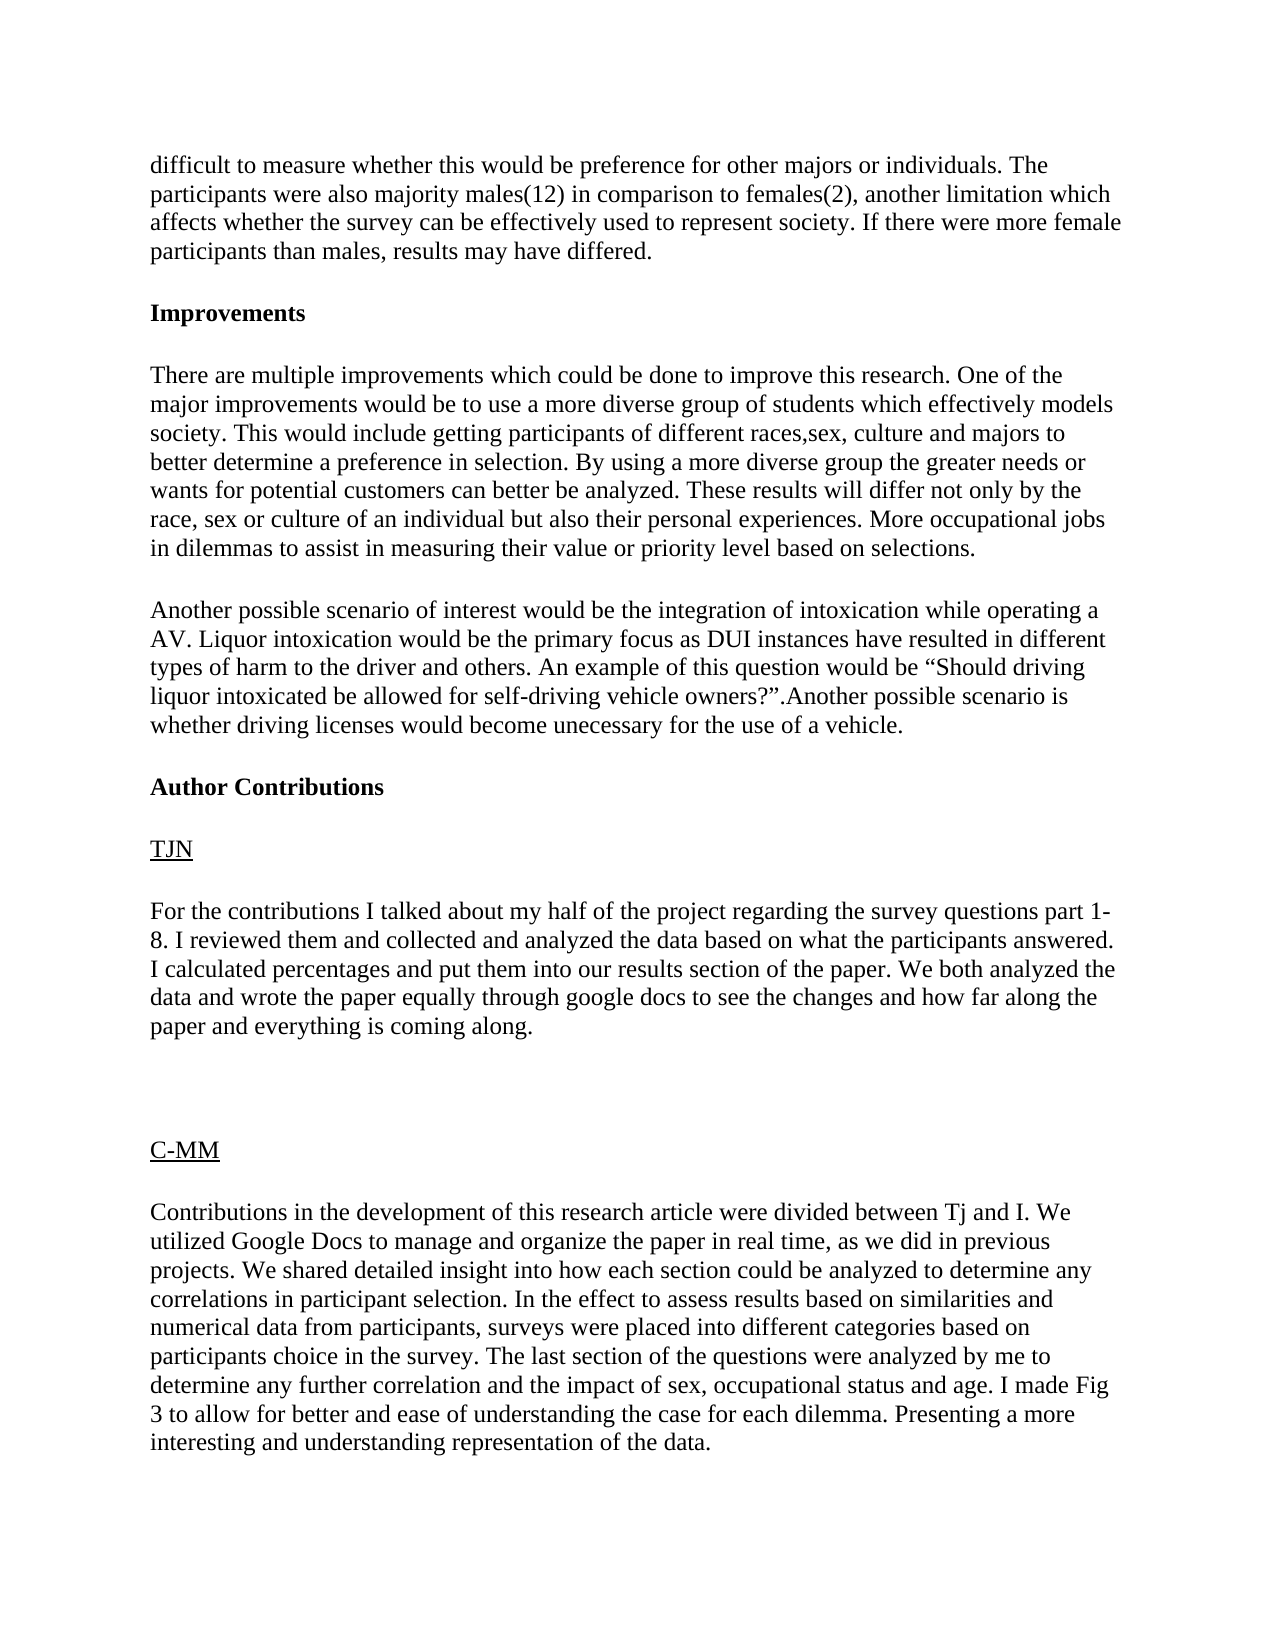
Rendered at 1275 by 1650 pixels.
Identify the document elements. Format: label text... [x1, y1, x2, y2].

text Improvements [150, 298, 1125, 327]
text TJN [150, 834, 1125, 863]
text C-MM [150, 1135, 1125, 1164]
text For the contributions I talked about my half of the project regarding the survey questions part 1-8. I reviewed them and collected and analyzed the data based on what the participants answered. I calculated percentages and put them into our results section of the paper. We both analyzed the data and wrote the paper equally through google docs to see the changes and how far along the paper and everything is coming along. [150, 896, 1125, 1040]
text Author Contributions [150, 772, 1125, 801]
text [150, 150, 1125, 265]
text There are multiple improvements which could be done to improve this research. One of the major improvements would be to use a more diverse group of students which effectively models society. This would include getting participants of different races,sex, culture and majors to better determine a preference in selection. By using a more diverse group the greater needs or wants for potential customers can better be analyzed. These results will differ not only by the race, sex or culture of an individual but also their personal experiences. More occupational jobs in dilemmas to assist in measuring their value or priority level based on selections. [150, 360, 1125, 562]
text Contributions in the development of this research article were divided between Tj and I. We utilized Google Docs to manage and organize the paper in real time, as we did in previous projects. We shared detailed insight into how each section could be analyzed to determine any correlations in participant selection. In the effect to assess results based on similarities and numerical data from participants, surveys were placed into different categories based on participants choice in the survey. The last section of the questions were analyzed by me to determine any further correlation and the impact of sex, occupational status and age. I made Fig 3 to allow for better and ease of understanding the case for each dilemma. Presenting a more interesting and understanding representation of the data. [150, 1197, 1125, 1456]
text Another possible scenario of interest would be the integration of intoxication while operating a AV. Liquor intoxication would be the primary focus as DUI instances have resulted in different types of harm to the driver and others. An example of this question would be “Should driving liquor intoxicated be allowed for self-driving vehicle owners?”.Another possible scenario is whether driving licenses would become unecessary for the use of a vehicle. [150, 595, 1125, 739]
